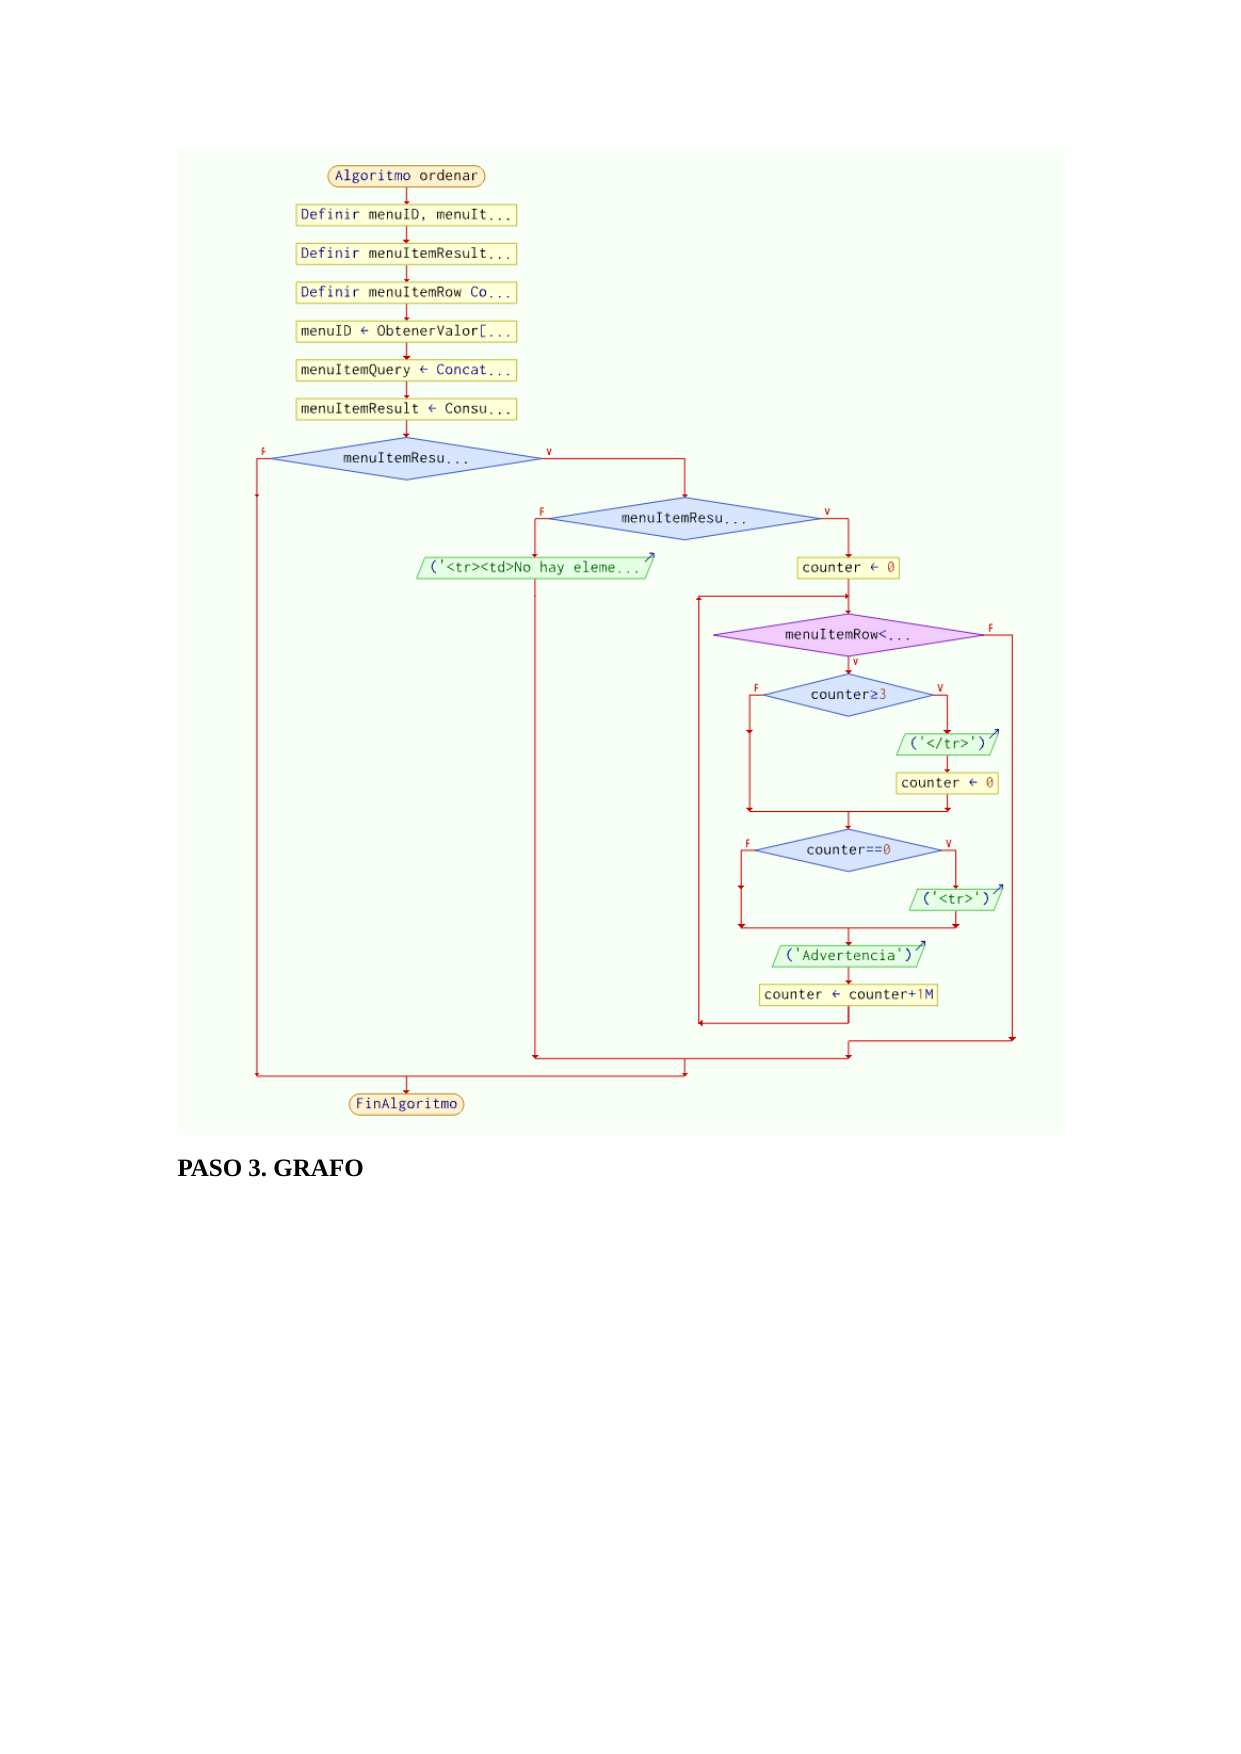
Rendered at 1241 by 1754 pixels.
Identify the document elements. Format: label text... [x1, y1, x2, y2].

picture [177, 147, 1063, 1135]
text PASO 3. GRAFO [177, 1153, 1063, 1182]
